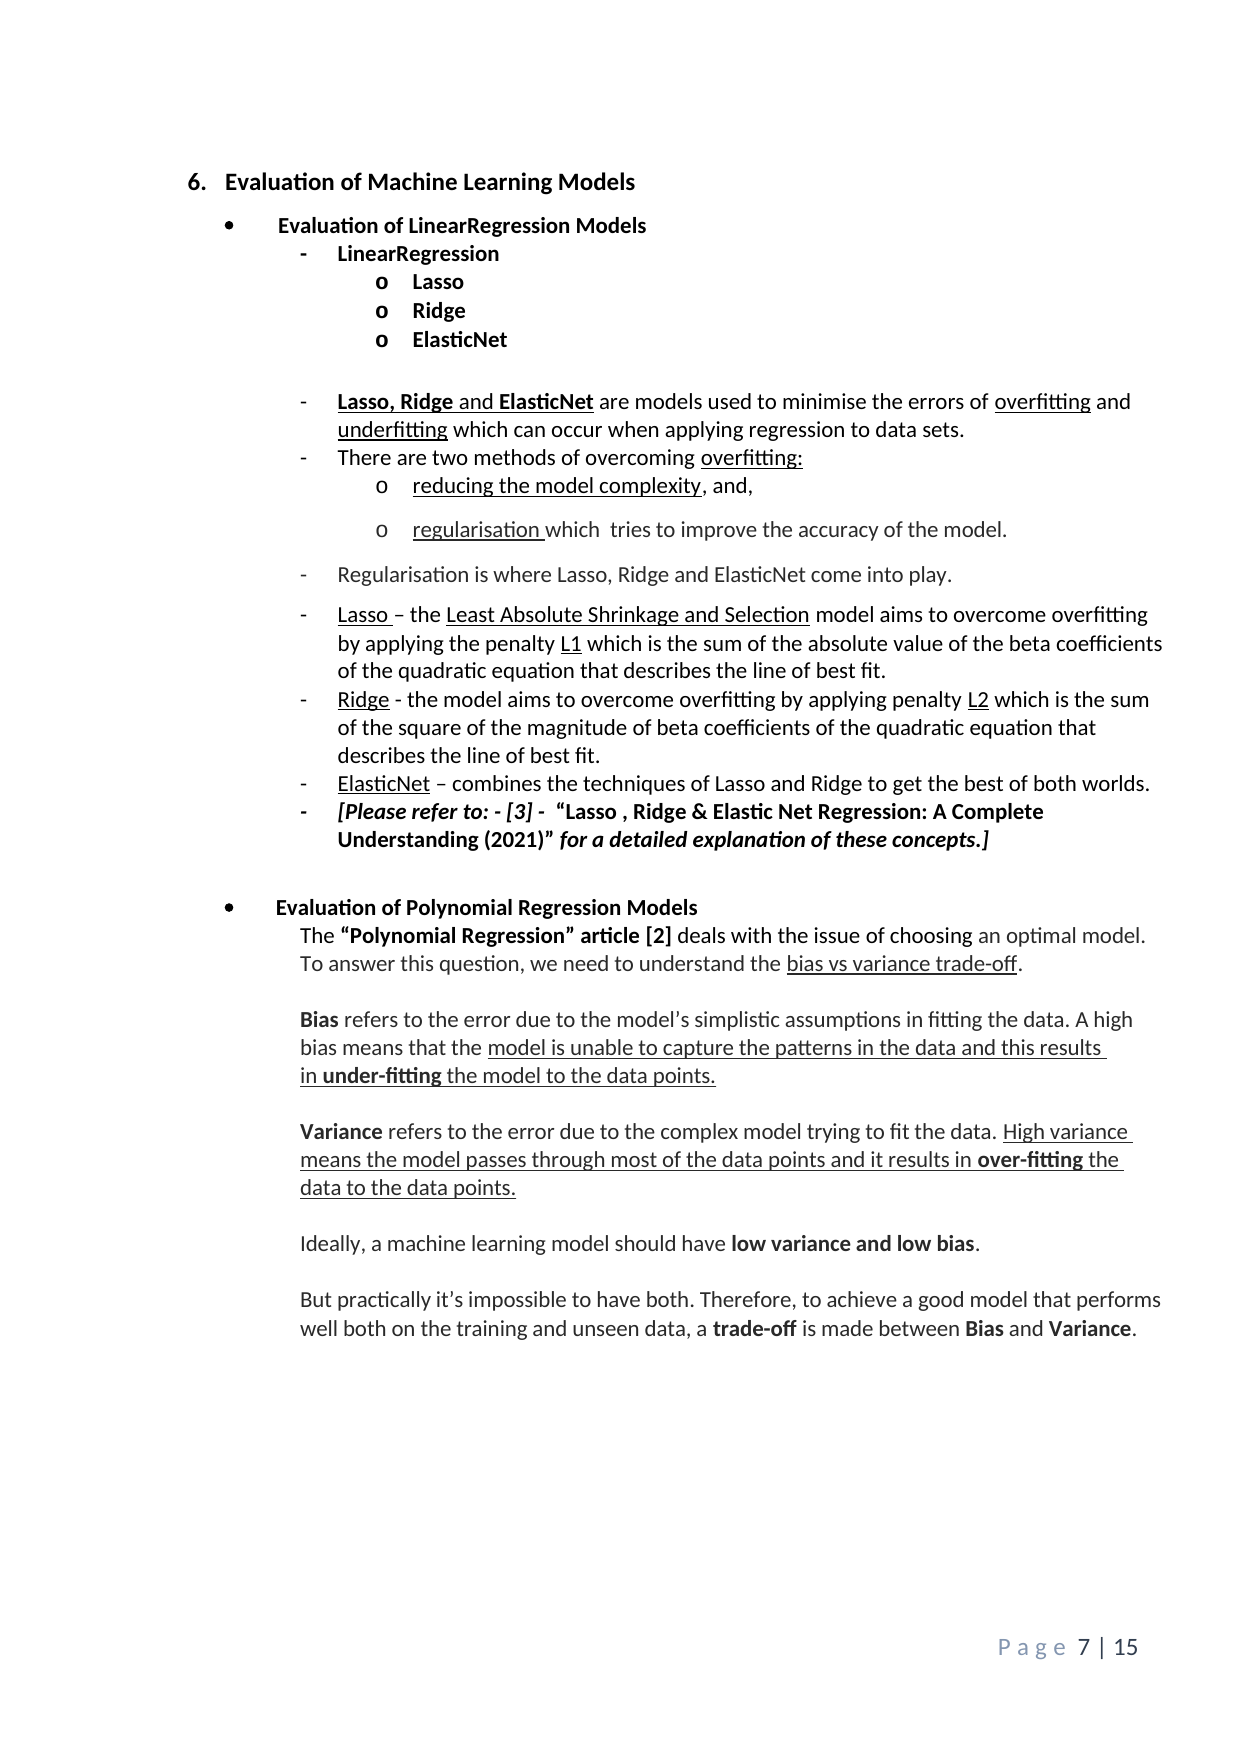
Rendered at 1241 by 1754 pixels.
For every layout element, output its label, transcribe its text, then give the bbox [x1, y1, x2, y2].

list Ridge [375, 296, 1165, 325]
list Ridge - the model aims to overcome overfitting by applying penalty L2 which is the sum of the square of the magnitude of beta coefficients of the quadratic equation that describes the line of best fit. [300, 685, 1165, 769]
list reducing the model complexity, and, [375, 471, 1165, 501]
list Lasso [375, 267, 1165, 296]
list Regularisation is where Lasso, Ridge and ElasticNet come into play. [300, 544, 1165, 588]
list [Please refer to: - [3] - “Lasso , Ridge & Elastic Net Regression: A Complete Understanding (2021)” for a detailed explanation of these concepts.] [300, 797, 1165, 853]
list regularisation which tries to improve the accuracy of the model. [375, 501, 1165, 544]
list Lasso – the Least Absolute Shrinkage and Selection model aims to overcome overfitting by applying the penalty L1 which is the sum of the absolute value of the beta coefficients of the quadratic equation that describes the line of best fit. [300, 601, 1165, 685]
list Evaluation of Polynomial Regression Models [225, 893, 1165, 921]
list Lasso, Ridge and ElasticNet are models used to minimise the errors of overfitting and underfitting which can occur when applying regression to data sets. [300, 387, 1165, 443]
text Bias refers to the error due to the model’s simplistic assumptions in fitting the data. A high bias means that the model is unable to capture the patterns in the data and this results in under-fitting the model to the data points. [300, 1005, 1165, 1089]
text The “Polynomial Regression” article [2] deals with the issue of choosing an optimal model. To answer this question, we need to understand the bias vs variance trade-off. [300, 921, 1165, 977]
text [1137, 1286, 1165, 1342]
list LinearRegression [300, 239, 1165, 267]
text Variance refers to the error due to the complex model trying to fit the data. High variance means the model passes through most of the data points and it results in over-fitting the data to the data points. [300, 1117, 1165, 1202]
list There are two methods of overcoming overfitting: [300, 443, 1165, 471]
text Ideally, a machine learning model should have low variance and low bias. [300, 1229, 1165, 1258]
list Evaluation of Machine Learning Models [187, 166, 1165, 196]
list Evaluation of LinearRegression Models [225, 211, 1165, 239]
list ElasticNet – combines the techniques of Lasso and Ridge to get the best of both worlds. [300, 769, 1165, 797]
list ElasticNet [375, 325, 1165, 354]
